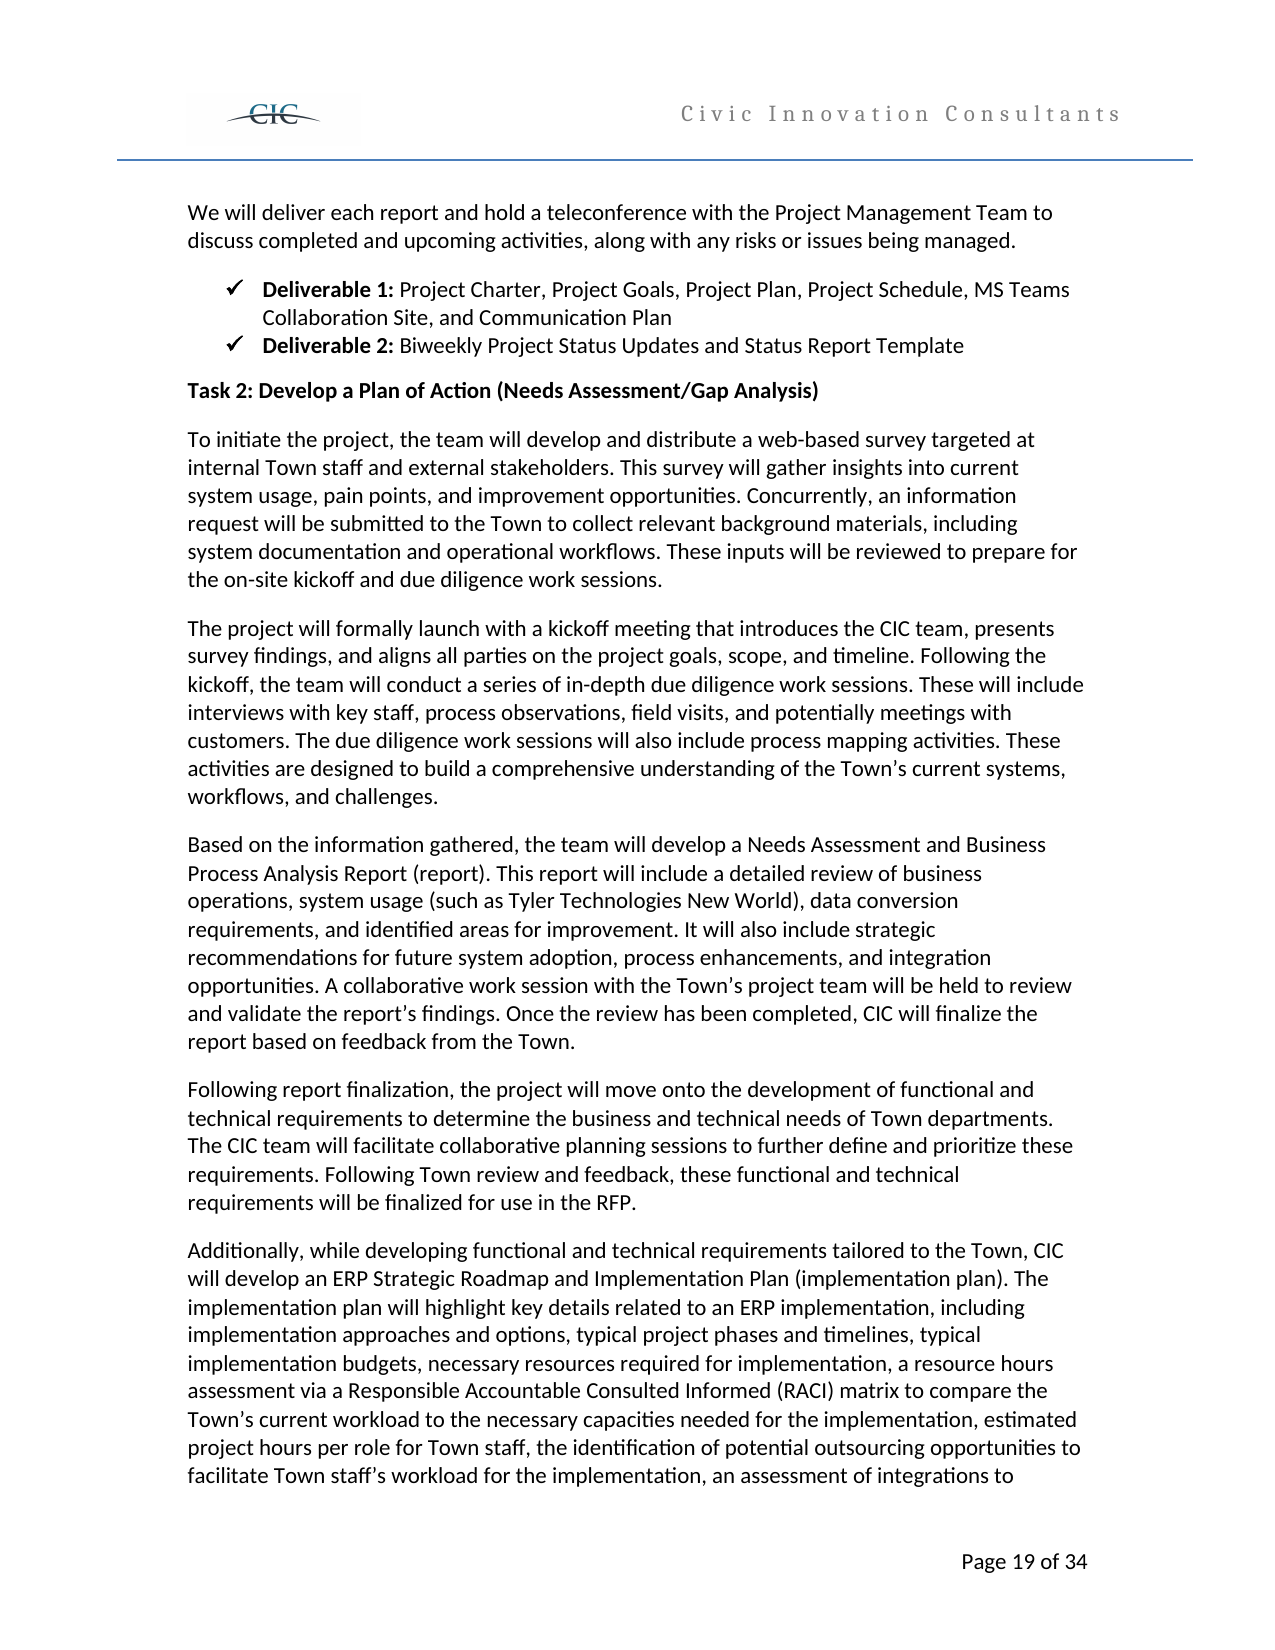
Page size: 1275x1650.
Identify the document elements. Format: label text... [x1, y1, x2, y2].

text Following report finalization, the project will move onto the development of functional and technical requirements to determine the business and technical needs of Town departments. The CIC team will facilitate collaborative planning sessions to further define and prioritize these requirements. Following Town review and feedback, these functional and technical requirements will be finalized for use in the RFP. [187, 1076, 1087, 1216]
list Deliverable 1: Project Charter, Project Goals, Project Plan, Project Schedule, MS Teams Collaboration Site, and Communication Plan [225, 275, 1087, 331]
text Based on the information gathered, the team will develop a Needs Assessment and Business Process Analysis Report (report). This report will include a detailed review of business operations, system usage (such as Tyler Technologies New World), data conversion requirements, and identified areas for improvement. It will also include strategic recommendations for future system adoption, process enhancements, and integration opportunities. A collaborative work session with the Town’s project team will be held to review and validate the report’s findings. Once the review has been completed, CIC will finalize the report based on feedback from the Town. [187, 831, 1087, 1055]
text The project will formally launch with a kickoff meeting that introduces the CIC team, presents survey findings, and aligns all parties on the project goals, scope, and timeline. Following the kickoff, the team will conduct a series of in-depth due diligence work sessions. These will include interviews with key staff, process observations, field visits, and potentially meetings with customers. The due diligence work sessions will also include process mapping activities. These activities are designed to build a comprehensive understanding of the Town’s current systems, workflows, and challenges. [187, 614, 1087, 810]
picture [186, 93, 361, 146]
list Deliverable 2: Biweekly Project Status Updates and Status Report Template [225, 331, 1087, 359]
text To initiate the project, the team will develop and distribute a web-based survey targeted at internal Town staff and external stakeholders. This survey will gather insights into current system usage, pain points, and improvement opportunities. Concurrently, an information request will be submitted to the Town to collect relevant background materials, including system documentation and operational workflows. These inputs will be reviewed to prepare for the on-site kickoff and due diligence work sessions. [187, 425, 1087, 593]
text We will deliver each report and hold a teleconference with the Project Management Team to discuss completed and upcoming activities, along with any risks or issues being managed. [187, 198, 1087, 254]
text Task 2: Develop a Plan of Action (Needs Assessment/Gap Analysis) [187, 376, 1087, 404]
